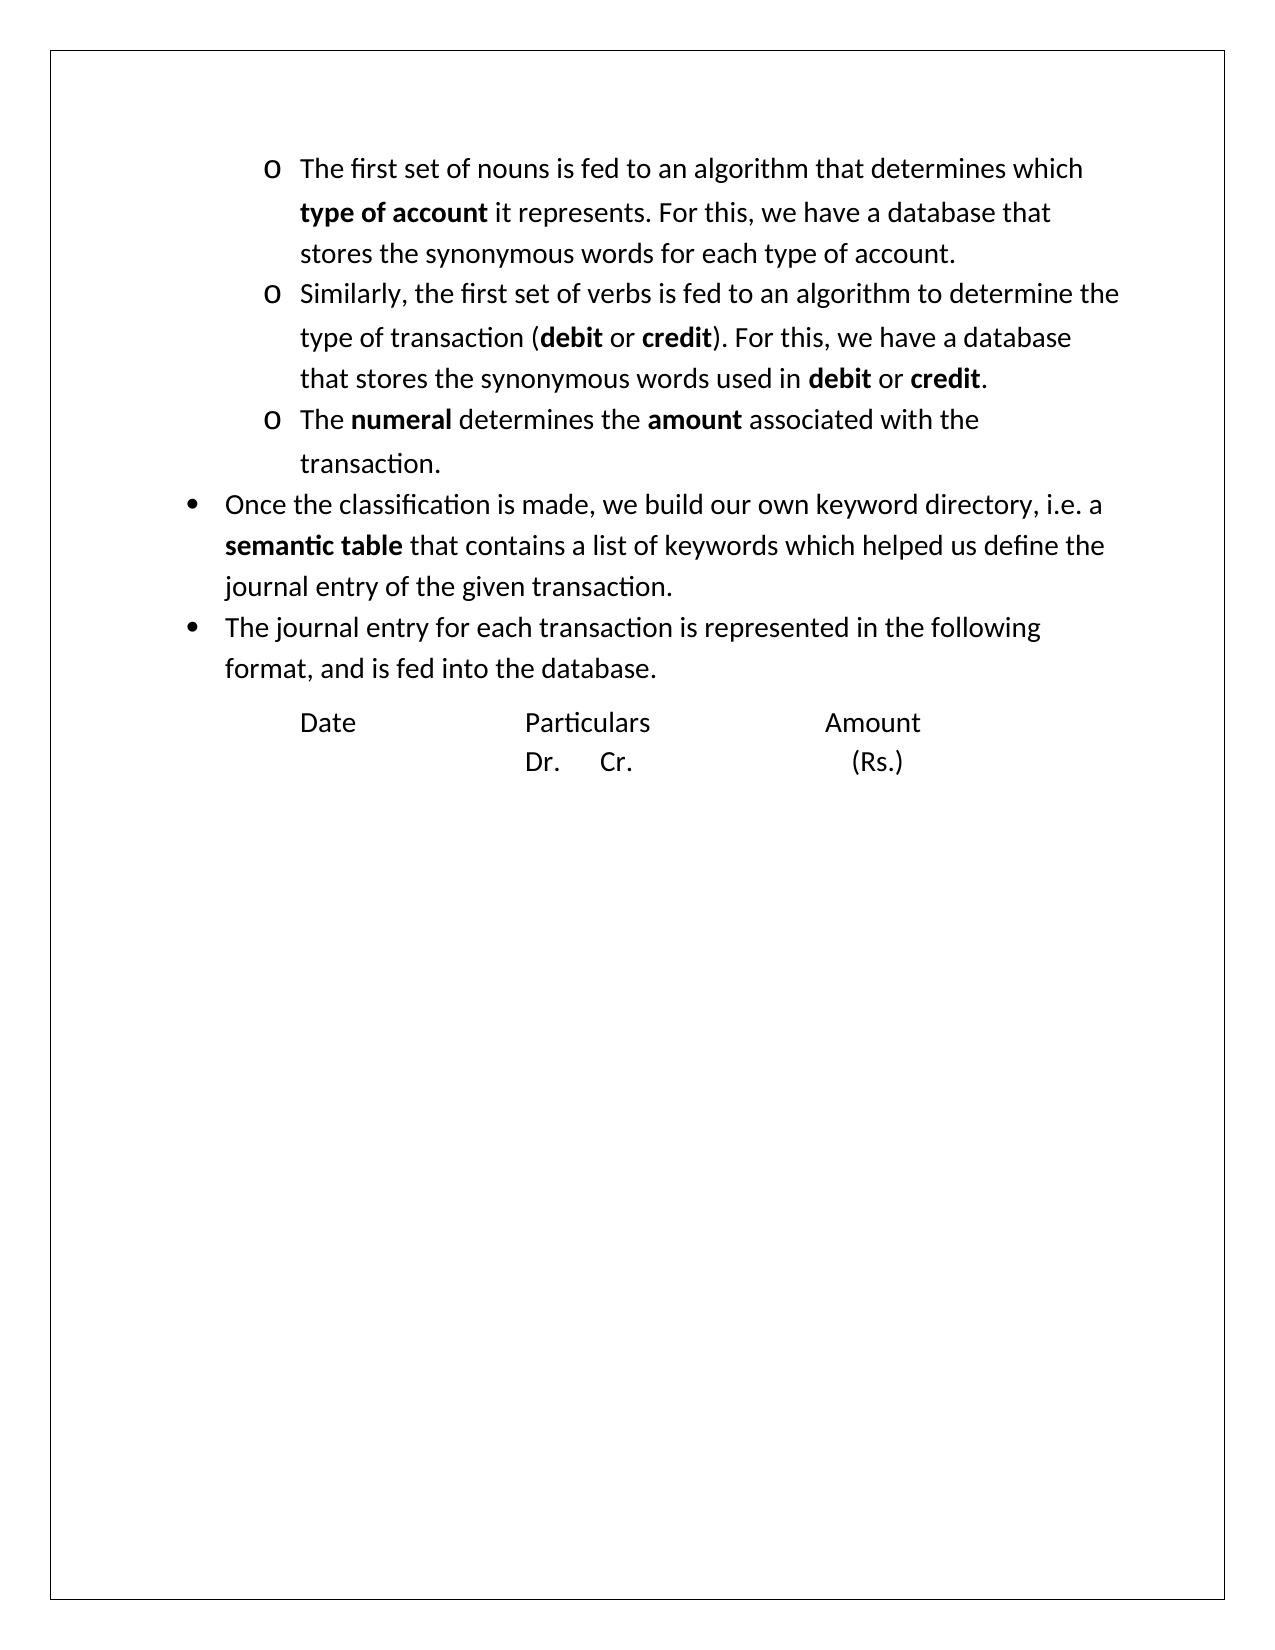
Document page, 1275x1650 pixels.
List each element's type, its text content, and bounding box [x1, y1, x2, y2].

list The numeral determines the amount associated with the transaction. [262, 401, 1125, 481]
text Date Particulars Amount [300, 711, 1125, 738]
list The journal entry for each transaction is represented in the following format, and is fed into the database. [187, 609, 1125, 685]
list Similarly, the first set of verbs is fed to an algorithm to determine the type of transaction (debit or credit). For this, we have a database that stores the synonymous words used in debit or credit. [262, 276, 1125, 396]
list Once the classification is made, we build our own keyword directory, i.e. a semantic table that contains a list of keywords which helped us define the journal entry of the given transaction. [187, 486, 1125, 603]
text Dr. Cr. (Rs.) [300, 751, 1125, 777]
list The first set of nouns is fed to an algorithm that determines which type of account it represents. For this, we have a database that stores the synonymous words for each type of account. [262, 150, 1125, 270]
